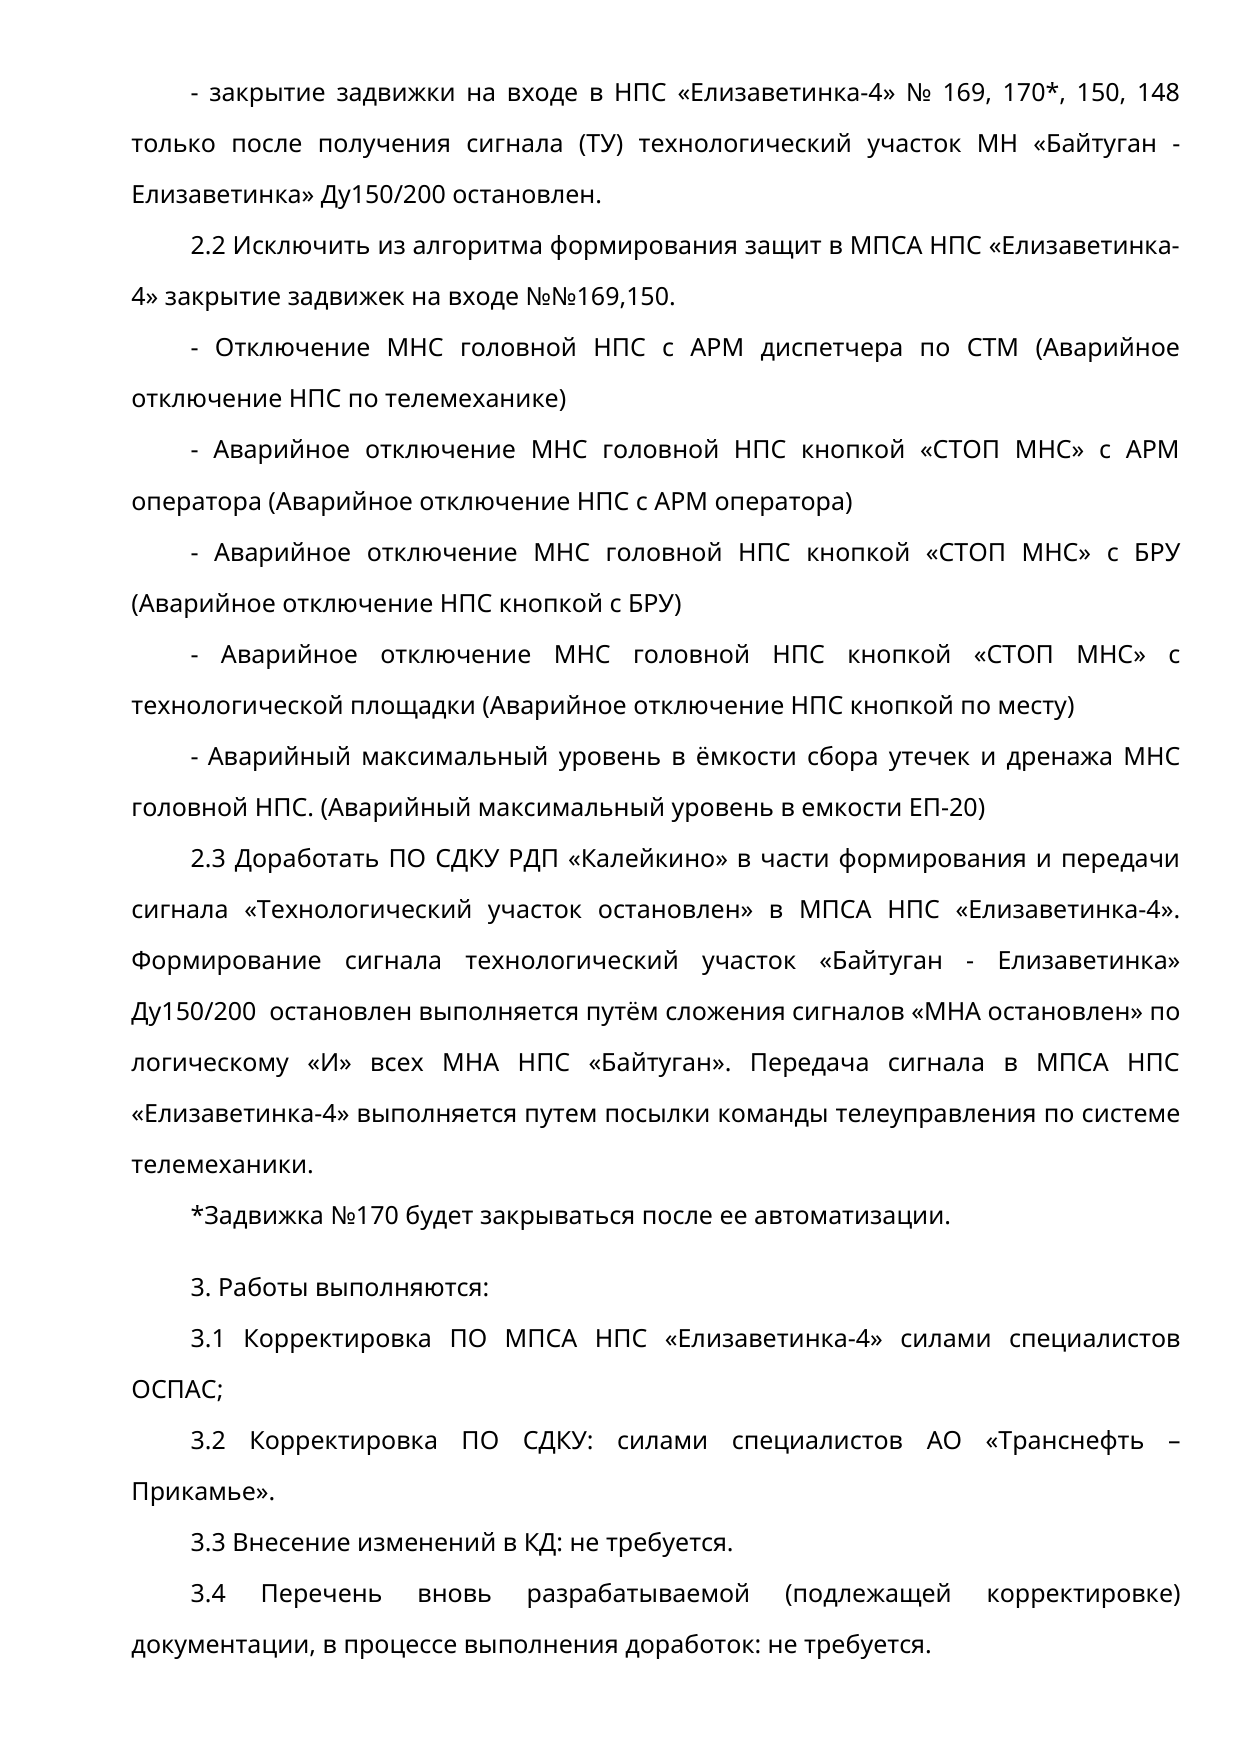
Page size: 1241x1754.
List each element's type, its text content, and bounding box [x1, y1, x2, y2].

list - Аварийное отключение МНС головной НПС кнопкой «СТОП МНС» с АРМ оператора (Аварийное отключение НПС с АРМ оператора) [131, 432, 1181, 517]
text 3.1 Корректировка ПО МПСА НПС «Елизаветинка-4» силами специалистов ОСПАС; [131, 1321, 1181, 1406]
list 2.2 Исключить из алгоритма формирования защит в МПСА НПС «Елизаветинка-4» закрытие задвижек на входе №№169,150. [131, 228, 1181, 313]
list - Аварийный максимальный уровень в ёмкости сбора утечек и дренажа МНС головной НПС. (Аварийный максимальный уровень в емкости ЕП-20) [131, 738, 1181, 823]
text 3.2 Корректировка ПО СДКУ: силами специалистов АО «Транснефть – Прикамье». [131, 1423, 1181, 1508]
text 3.3 Внесение изменений в КД: не требуется. [131, 1525, 1181, 1559]
list - закрытие задвижки на входе в НПС «Елизаветинка-4» № 169, 170*, 150, 148 только после получения сигнала (ТУ) технологический участок МН «Байтуган - Елизаветинка» Ду150/200 остановлен. [131, 75, 1181, 211]
text 3.4 Перечень вновь разрабатываемой (подлежащей корректировке) документации, в процессе выполнения доработок: не требуется. [131, 1576, 1181, 1661]
list *Задвижка №170 будет закрываться после ее автоматизации. [131, 1198, 1181, 1232]
list - Аварийное отключение МНС головной НПС кнопкой «СТОП МНС» с БРУ (Аварийное отключение НПС кнопкой с БРУ) [131, 534, 1181, 619]
list - Аварийное отключение МНС головной НПС кнопкой «СТОП МНС» с технологической площадки (Аварийное отключение НПС кнопкой по месту) [131, 636, 1181, 721]
text 3. Работы выполняются: [131, 1270, 1181, 1304]
list - Отключение МНС головной НПС с АРМ диспетчера по СТМ (Аварийное отключение НПС по телемеханике) [131, 330, 1181, 415]
list 2.3 Доработать ПО СДКУ РДП «Калейкино» в части формирования и передачи сигнала «Технологический участок остановлен» в МПСА НПС «Елизаветинка-4». Формирование сигнала технологический участок «Байтуган - Елизаветинка» Ду150/200 остановлен выполняется путём сложения сигналов «МНА остановлен» по логическому «И» всех МНА НПС «Байтуган». Передача сигнала в МПСА НПС «Елизаветинка-4» выполняется путем посылки команды телеуправления по системе телемеханики. [131, 841, 1181, 1181]
